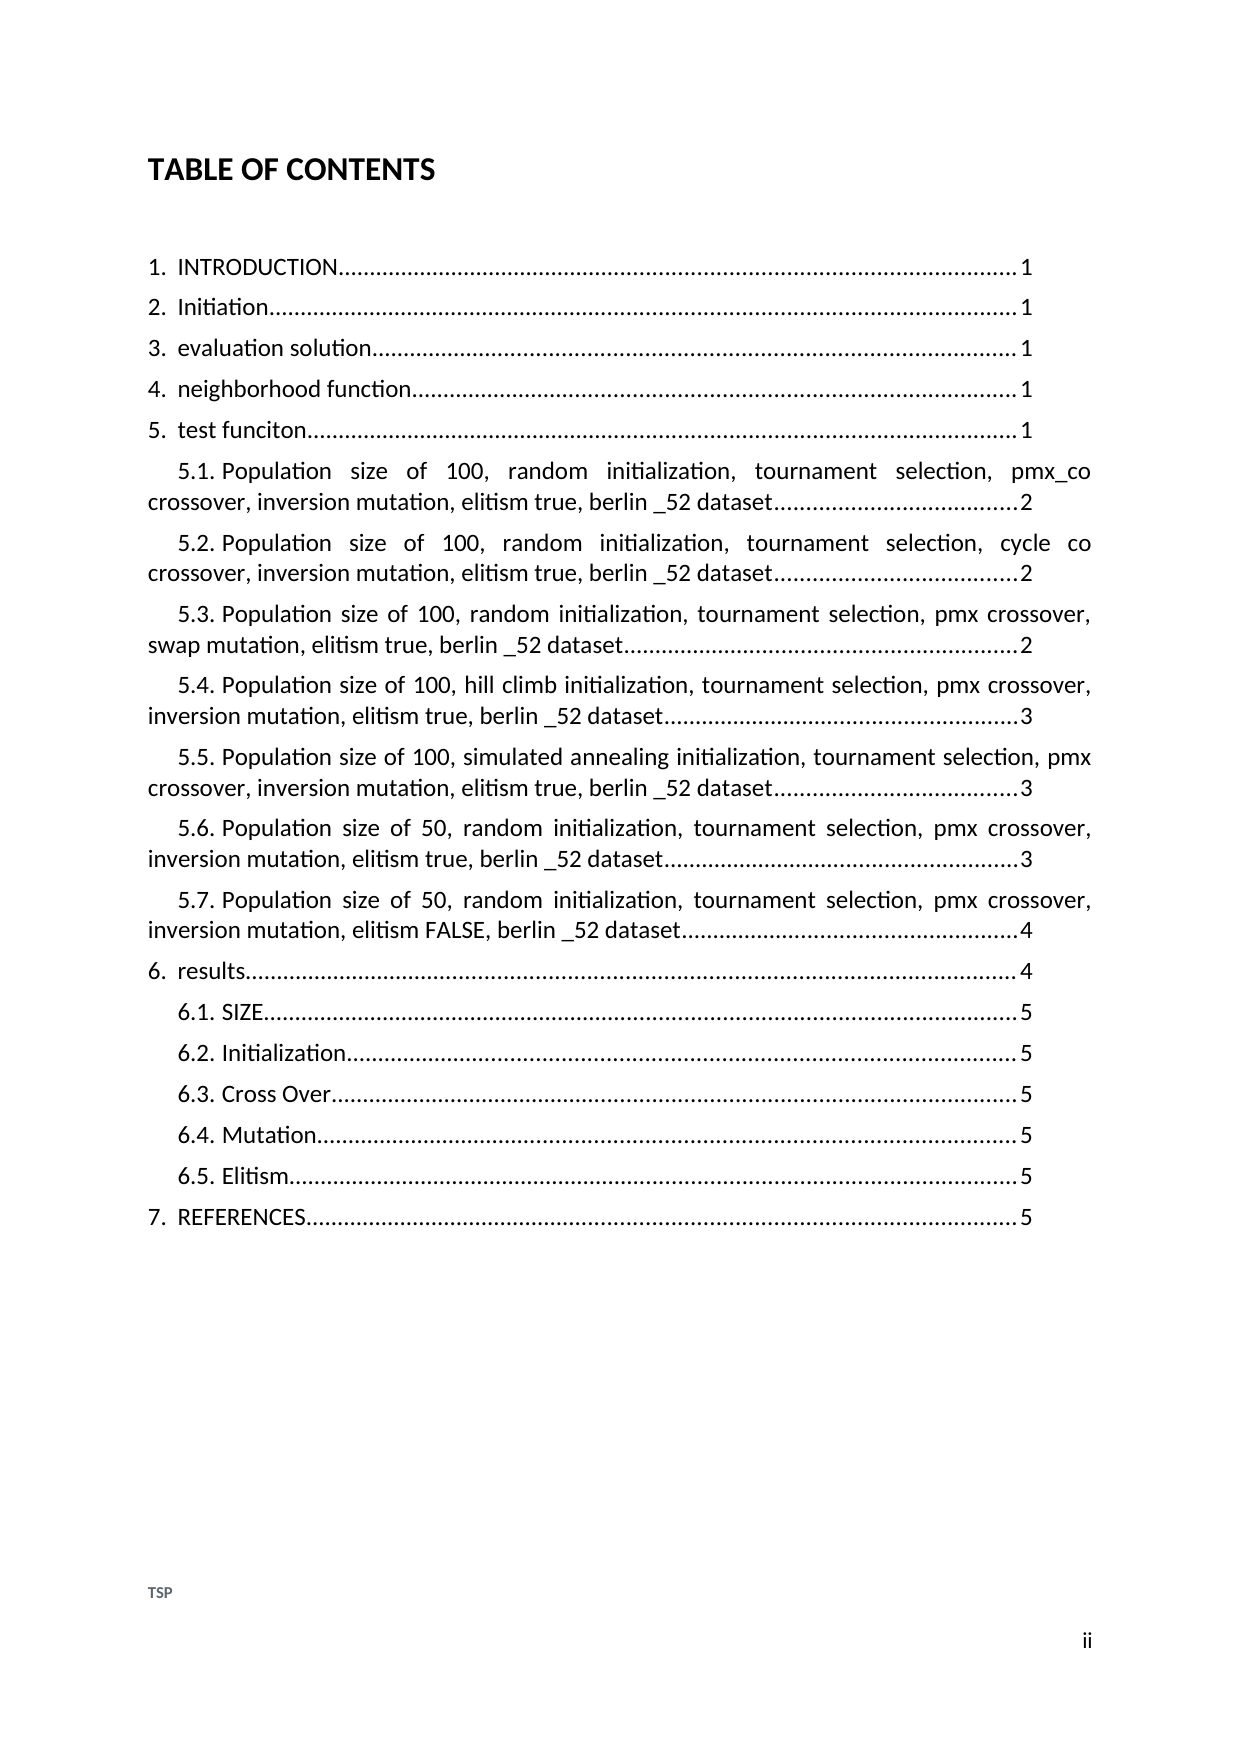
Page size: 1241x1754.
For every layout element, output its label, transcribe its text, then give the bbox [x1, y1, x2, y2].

text 6.2. Initialization 5 [148, 1037, 1092, 1068]
text 6.5. Elitism 5 [148, 1160, 1092, 1191]
text 7. REFERENCES 5 [148, 1201, 1092, 1232]
text 5.5. Population size of 100, simulated annealing initialization, tournament selection, pmx crossover, inversion mutation, elitism true, berlin _52 dataset 3 [148, 741, 1092, 802]
text 5.6. Population size of 50, random initialization, tournament selection, pmx crossover, inversion mutation, elitism true, berlin _52 dataset 3 [148, 813, 1092, 874]
text 5.2. Population size of 100, random initialization, tournament selection, cycle co crossover, inversion mutation, elitism true, berlin _52 dataset 2 [148, 527, 1092, 588]
text 6.4. Mutation 5 [148, 1119, 1092, 1150]
text 6. results 4 [148, 956, 1092, 986]
text 4. neighborhood function 1 [148, 373, 1092, 404]
text 5.1. Population size of 100, random initialization, tournament selection, pmx_co crossover, inversion mutation, elitism true, berlin _52 dataset 2 [148, 455, 1092, 516]
text 3. evaluation solution 1 [148, 332, 1092, 363]
text 1. INTRODUCTION 1 [148, 251, 1092, 281]
text 5.7. Population size of 50, random initialization, tournament selection, pmx crossover, inversion mutation, elitism FALSE, berlin _52 dataset 4 [148, 884, 1092, 945]
text 5.4. Population size of 100, hill climb initialization, tournament selection, pmx crossover, inversion mutation, elitism true, berlin _52 dataset 3 [148, 670, 1092, 731]
text 5.3. Population size of 100, random initialization, tournament selection, pmx crossover, swap mutation, elitism true, berlin _52 dataset 2 [148, 598, 1092, 659]
text 6.1. SIZE 5 [148, 996, 1092, 1027]
text 5. test funciton 1 [148, 414, 1092, 445]
text 2. Initiation 1 [148, 292, 1092, 322]
text TABLE OF coNtenTs [148, 148, 1092, 188]
text 6.3. Cross Over 5 [148, 1078, 1092, 1109]
